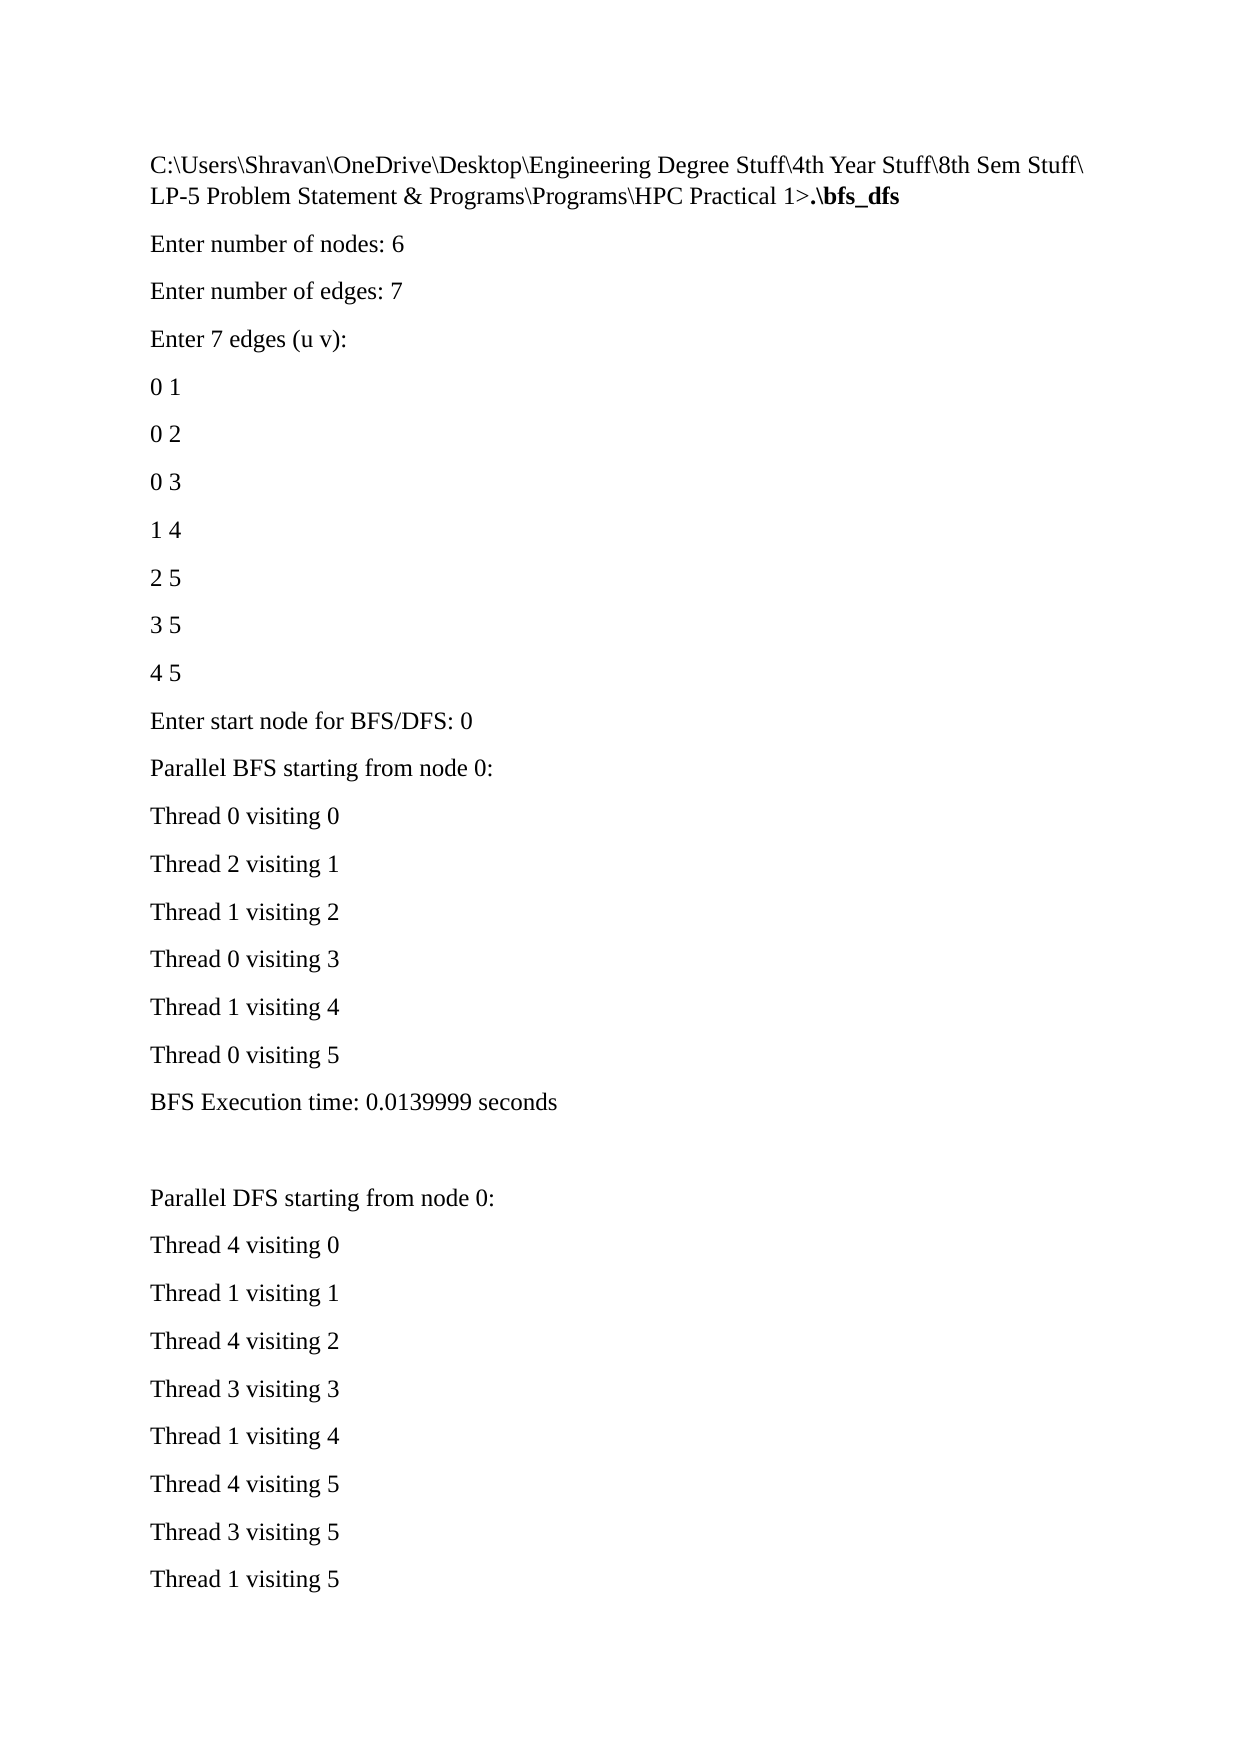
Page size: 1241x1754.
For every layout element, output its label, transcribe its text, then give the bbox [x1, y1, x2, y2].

text Thread 1 visiting 5 [150, 1564, 1090, 1593]
text Thread 4 visiting 5 [150, 1469, 1090, 1498]
text 0 3 [150, 467, 1090, 496]
text Enter start node for BFS/DFS: 0 [150, 706, 1090, 734]
text Thread 1 visiting 2 [150, 897, 1090, 925]
text Thread 1 visiting 4 [150, 992, 1090, 1021]
text Thread 0 visiting 0 [150, 801, 1090, 830]
text Thread 3 visiting 5 [150, 1517, 1090, 1546]
text 4 5 [150, 658, 1090, 687]
text Thread 0 visiting 5 [150, 1040, 1090, 1068]
text Thread 3 visiting 3 [150, 1374, 1090, 1402]
text Enter number of edges: 7 [150, 276, 1090, 305]
text 2 5 [150, 563, 1090, 591]
text Thread 4 visiting 0 [150, 1231, 1090, 1259]
text C:\Users\Shravan\OneDrive\Desktop\Engineering Degree Stuff\4th Year Stuff\8th Sem Stuff\LP-5 Problem Statement & Programs\Programs\HPC Practical 1>.\bfs_dfs [150, 150, 1090, 210]
text 3 5 [150, 610, 1090, 639]
text Parallel BFS starting from node 0: [150, 753, 1090, 782]
text Enter number of nodes: 6 [150, 229, 1090, 257]
text 0 1 [150, 372, 1090, 401]
text Thread 1 visiting 4 [150, 1421, 1090, 1450]
text Thread 0 visiting 3 [150, 944, 1090, 973]
text Parallel DFS starting from node 0: [150, 1183, 1090, 1212]
text 1 4 [150, 515, 1090, 544]
text 0 2 [150, 419, 1090, 448]
text Enter 7 edges (u v): [150, 324, 1090, 353]
text Thread 1 visiting 1 [150, 1278, 1090, 1307]
text Thread 4 visiting 2 [150, 1326, 1090, 1355]
text Thread 2 visiting 1 [150, 849, 1090, 878]
text BFS Execution time: 0.0139999 seconds [150, 1087, 1090, 1116]
